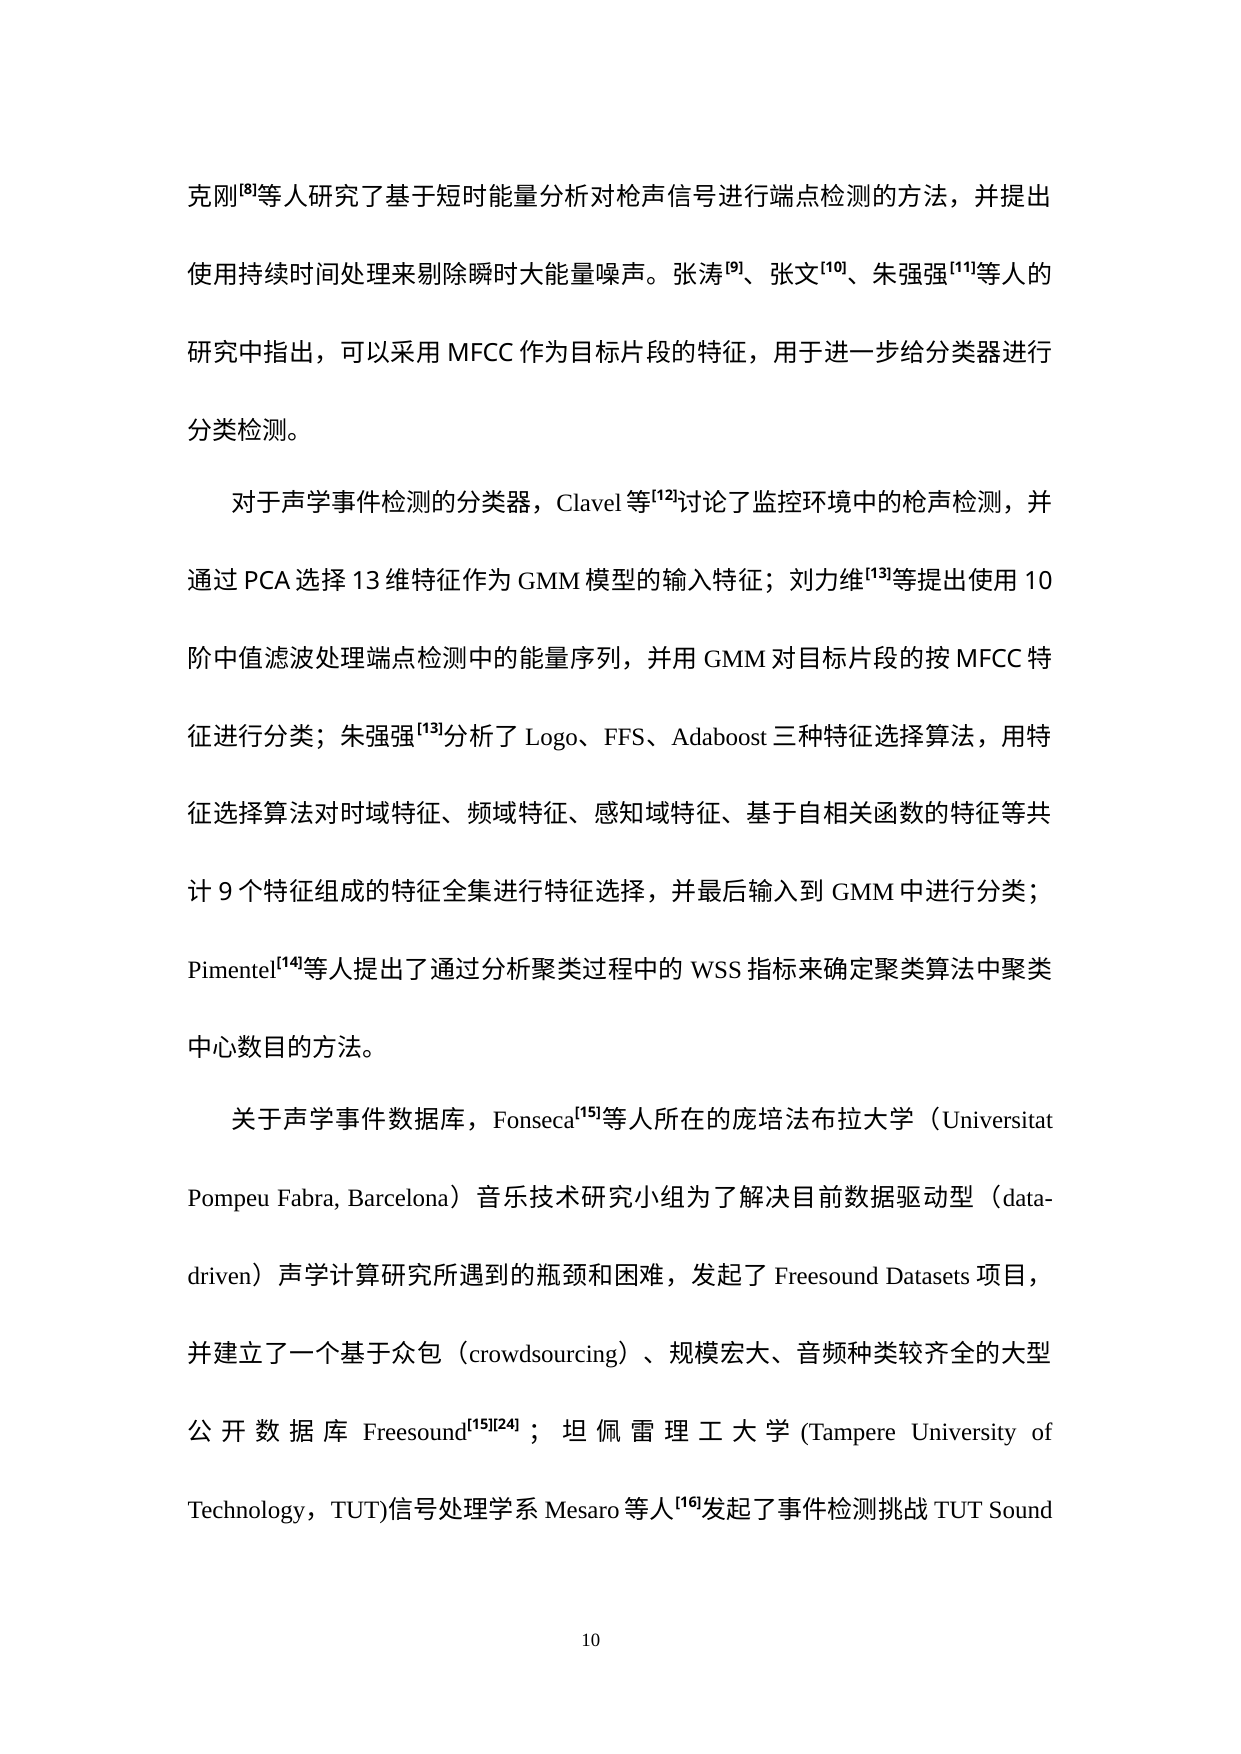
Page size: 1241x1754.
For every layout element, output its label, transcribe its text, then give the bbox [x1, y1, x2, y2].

text 对于声学事件检测的分类器，Clavel等[12]讨论了监控环境中的枪声检测，并通过PCA选择13维特征作为GMM模型的输入特征；刘力维[13]等提出使用10阶中值滤波处理端点检测中的能量序列，并用GMM对目标片段的按MFCC特征进行分类；朱强强[13]分析了Logo、FFS、Adaboost三种特征选择算法，用特征选择算法对时域特征、频域特征、感知域特征、基于自相关函数的特征等共计9个特征组成的特征全集进行特征选择，并最后输入到GMM中进行分类；Pimentel[14]等人提出了通过分析聚类过程中的WSS指标来确定聚类算法中聚类中心数目的方法。 [187, 468, 1053, 1078]
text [187, 162, 1053, 461]
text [187, 1086, 1053, 1540]
